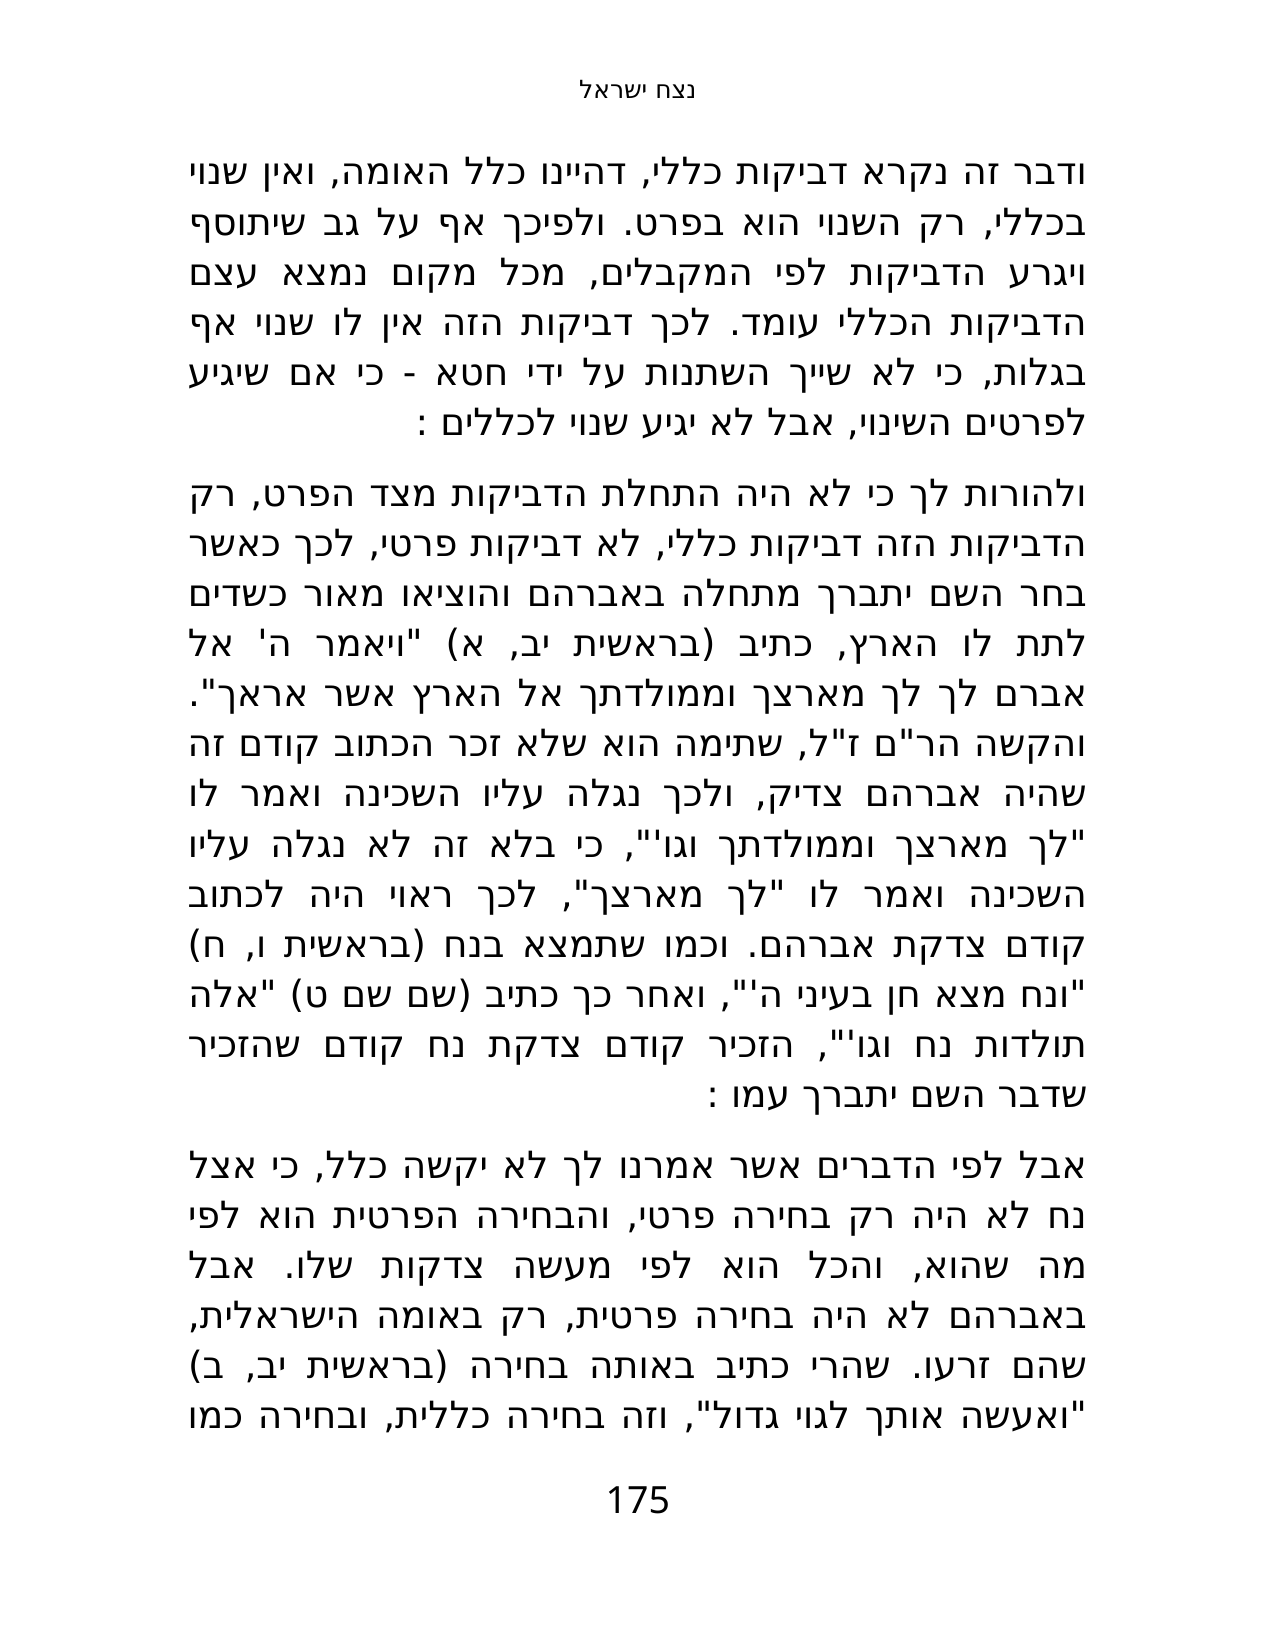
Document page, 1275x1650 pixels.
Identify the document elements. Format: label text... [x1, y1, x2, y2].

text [187, 1144, 1087, 1438]
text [187, 150, 1087, 444]
text ולהורות לך כי לא היה התחלת הדביקות מצד הפרט, רק הדביקות הזה דביקות כללי, לא דביקות פרטי, לכך כאשר בחר השם יתברך מתחלה באברהם והוציאו מאור כשדים לתת לו הארץ, כתיב (בראשית יב, א) "ויאמר ה' אל אברם לך לך מארצך וממולדתך אל הארץ אשר אראך". והקשה הר"ם ז"ל, שתימה הוא שלא זכר הכתוב קודם זה שהיה אברהם צדיק, ולכך נגלה עליו השכינה ואמר לו "לך מארצך וממולדתך וגו'", כי בלא זה לא נגלה עליו השכינה ואמר לו "לך מארצך", לכך ראוי היה לכתוב קודם צדקת אברהם. וכמו שתמצא בנח (בראשית ו, ח) "ונח מצא חן בעיני ה'", ואחר כך כתיב (שם שם ט) "אלה תולדות נח וגו'", הזכיר קודם צדקת נח קודם שהזכיר שדבר השם יתברך עמו : [187, 471, 1087, 1116]
